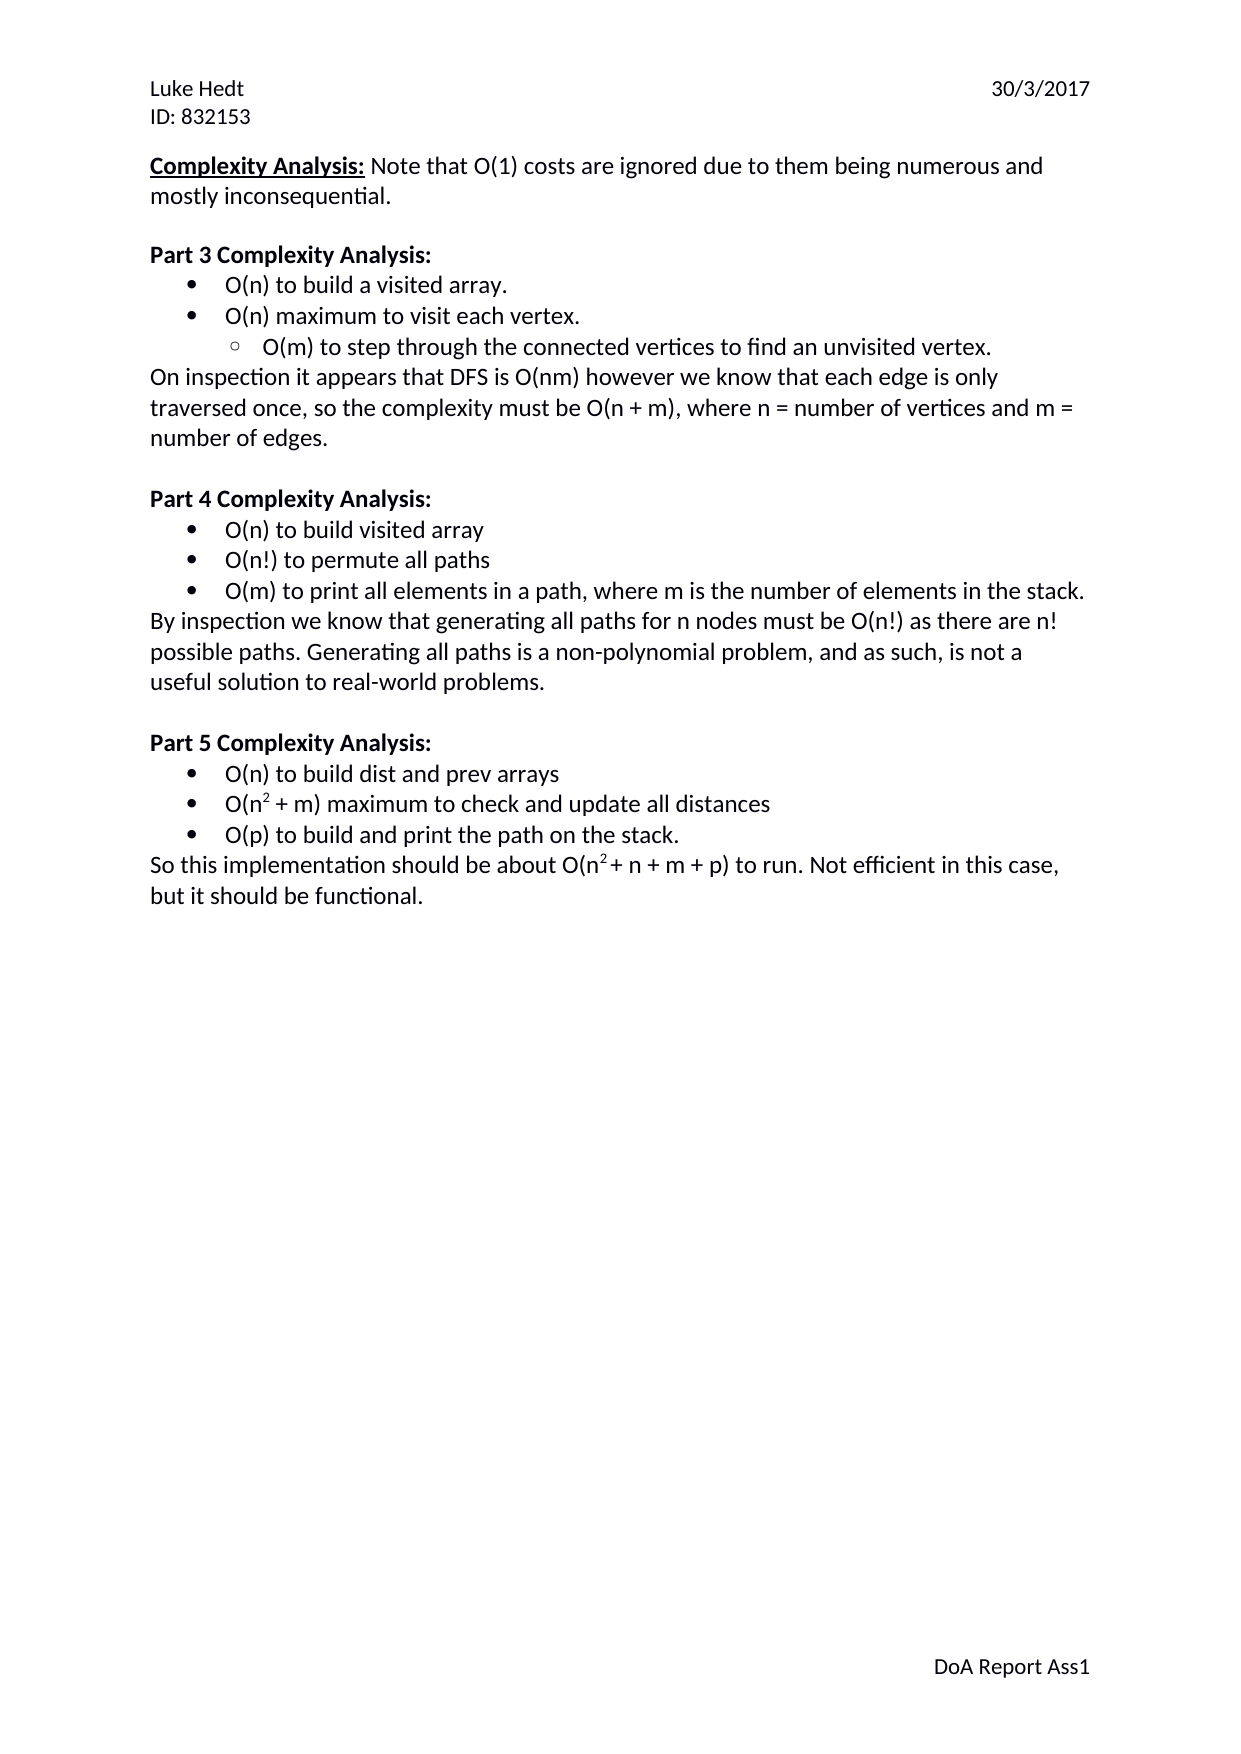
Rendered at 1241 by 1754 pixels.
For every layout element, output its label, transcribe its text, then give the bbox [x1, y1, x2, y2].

list O(m) to step through the connected vertices to find an unvisited vertex. [225, 331, 1090, 361]
text Part 3 Complexity Analysis: [150, 239, 1090, 269]
list O(n!) to permute all paths [187, 544, 1090, 575]
text Complexity Analysis: Note that O(1) costs are ignored due to them being numerous and mostly inconsequential. [150, 150, 1090, 239]
text Part 5 Complexity Analysis: [150, 727, 1090, 758]
list O(n) to build visited array [187, 514, 1090, 544]
list O(m) to print all elements in a path, where m is the number of elements in the stack. [187, 575, 1090, 605]
list O(n) to build dist and prev arrays [187, 758, 1090, 788]
text By inspection we know that generating all paths for n nodes must be O(n!) as there are n! possible paths. Generating all paths is a non-polynomial problem, and as such, is not a useful solution to real-world problems. [150, 605, 1090, 697]
text So this implementation should be about O(n2 + n + m + p) to run. Not efficient in this case, but it should be functional. [150, 849, 1090, 911]
list O(n) to build a visited array. [187, 269, 1090, 300]
list O(n) maximum to visit each vertex. [187, 300, 1090, 331]
list O(n2 + m) maximum to check and update all distances [187, 788, 1090, 819]
list O(p) to build and print the path on the stack. [187, 819, 1090, 849]
text Part 4 Complexity Analysis: [150, 483, 1090, 514]
